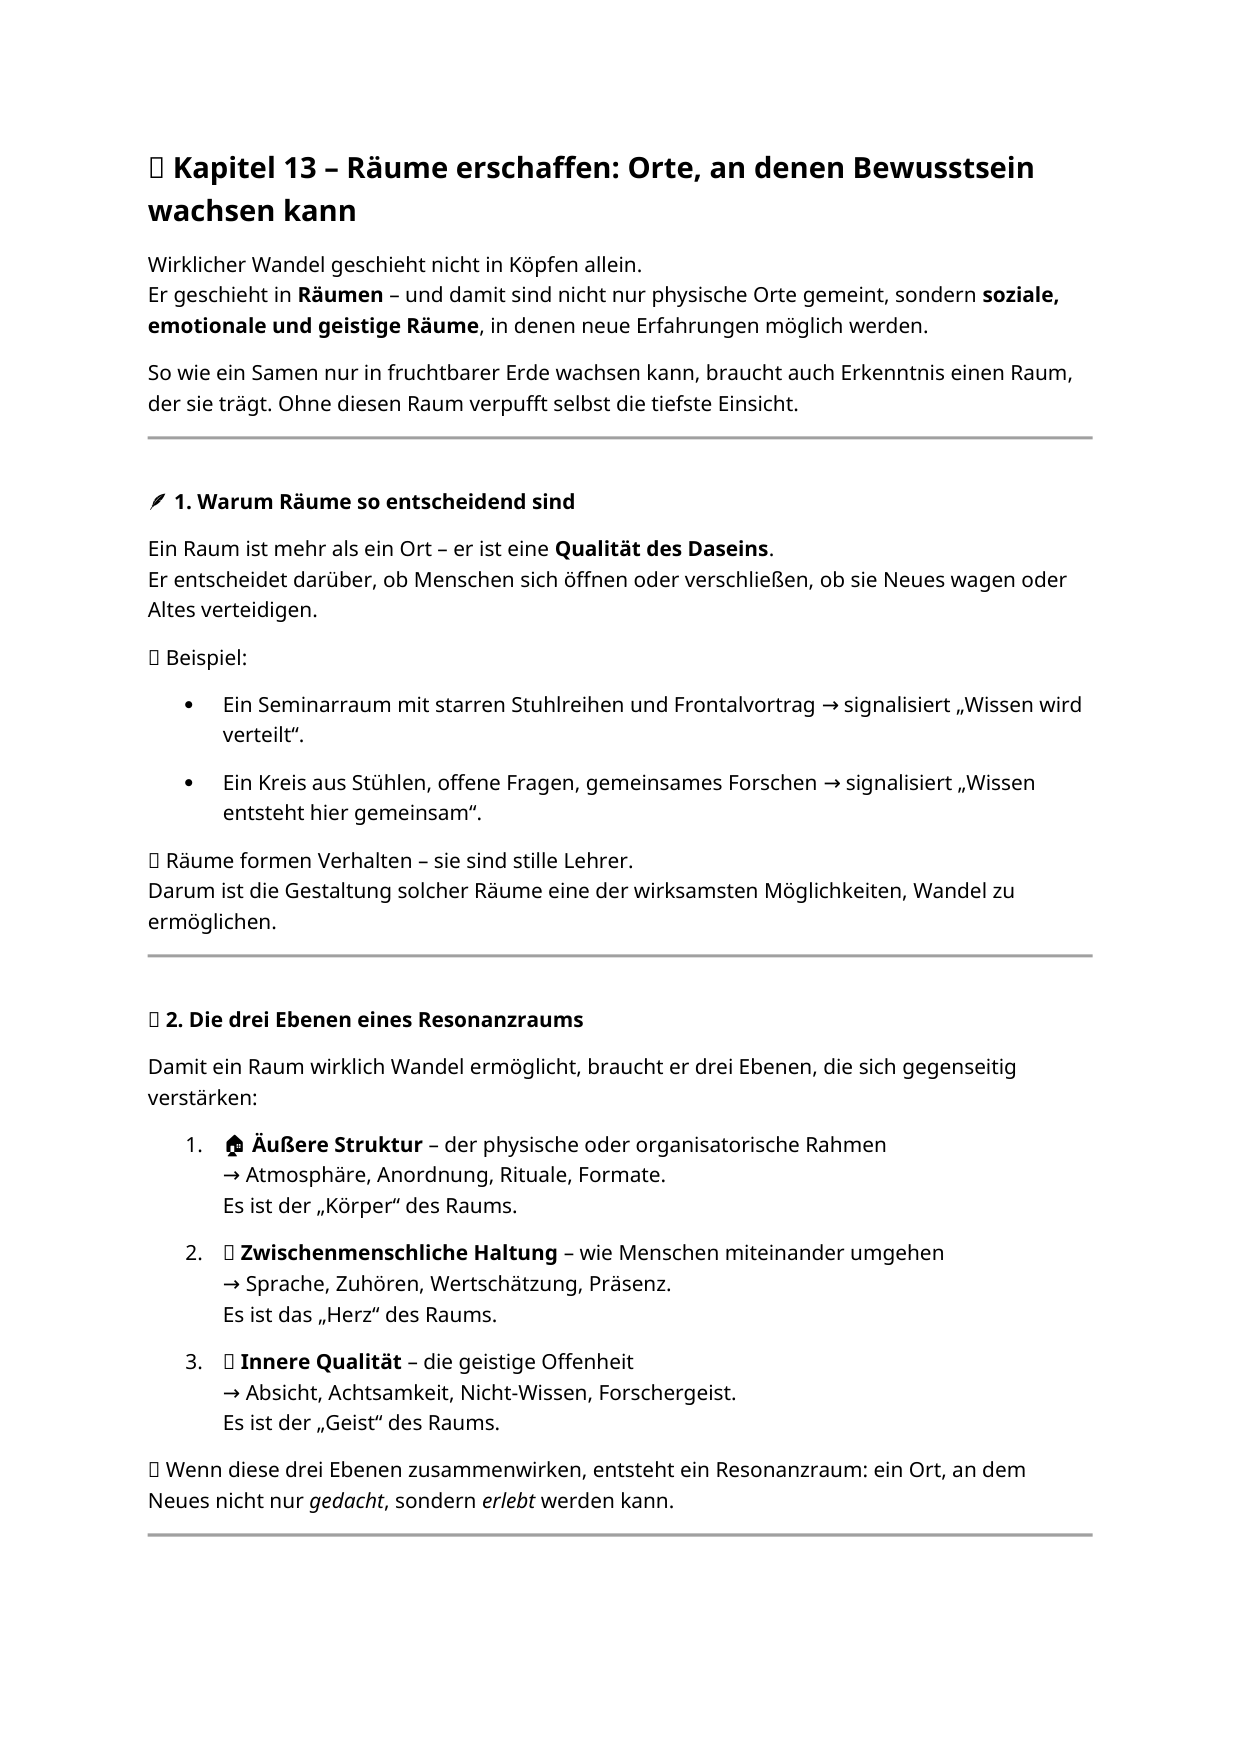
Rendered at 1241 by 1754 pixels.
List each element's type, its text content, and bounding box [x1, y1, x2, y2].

text Ein Raum ist mehr als ein Ort – er ist eine Qualität des Daseins. Er entscheidet darüber, ob Menschen sich öffnen oder verschließen, ob sie Neues wagen oder Altes verteidigen. [148, 534, 1093, 624]
text 📍 Beispiel: [148, 643, 1093, 671]
text 💡 Räume formen Verhalten – sie sind stille Lehrer. Darum ist die Gestaltung solcher Räume eine der wirksamsten Möglichkeiten, Wandel zu ermöglichen. [148, 846, 1093, 935]
text Wirklicher Wandel geschieht nicht in Köpfen allein. Er geschieht in Räumen – und damit sind nicht nur physische Orte gemeint, sondern soziale, emotionale und geistige Räume, in denen neue Erfahrungen möglich werden. [148, 250, 1093, 339]
text 🪶 1. Warum Räume so entscheidend sind [148, 487, 1093, 515]
list Ein Seminarraum mit starren Stuhlreihen und Frontalvortrag → signalisiert „Wissen wird verteilt“. [185, 690, 1093, 749]
text Damit ein Raum wirklich Wandel ermöglicht, braucht er drei Ebenen, die sich gegenseitig verstärken: [148, 1052, 1093, 1111]
text 💡 Wenn diese drei Ebenen zusammenwirken, entsteht ein Resonanzraum: ein Ort, an dem Neues nicht nur gedacht, sondern erlebt werden kann. [148, 1456, 1093, 1514]
list 💬 Zwischenmenschliche Haltung – wie Menschen miteinander umgehen → Sprache, Zuhören, Wertschätzung, Präsenz. Es ist das „Herz“ des Raums. [185, 1238, 1093, 1328]
list 🏠 Äußere Struktur – der physische oder organisatorische Rahmen → Atmosphäre, Anordnung, Rituale, Formate. Es ist der „Körper“ des Raums. [185, 1130, 1093, 1219]
text 🌿 Kapitel 13 – Räume erschaffen: Orte, an denen Bewusstsein wachsen kann [148, 148, 1093, 230]
text So wie ein Samen nur in fruchtbarer Erde wachsen kann, braucht auch Erkenntnis einen Raum, der sie trägt. Ohne diesen Raum verpufft selbst die tiefste Einsicht. [148, 358, 1093, 417]
list Ein Kreis aus Stühlen, offene Fragen, gemeinsames Forschen → signalisiert „Wissen entsteht hier gemeinsam“. [185, 768, 1093, 827]
list 🧠 Innere Qualität – die geistige Offenheit → Absicht, Achtsamkeit, Nicht-Wissen, Forschergeist. Es ist der „Geist“ des Raums. [185, 1347, 1093, 1437]
text 🌱 2. Die drei Ebenen eines Resonanzraums [148, 1005, 1093, 1033]
